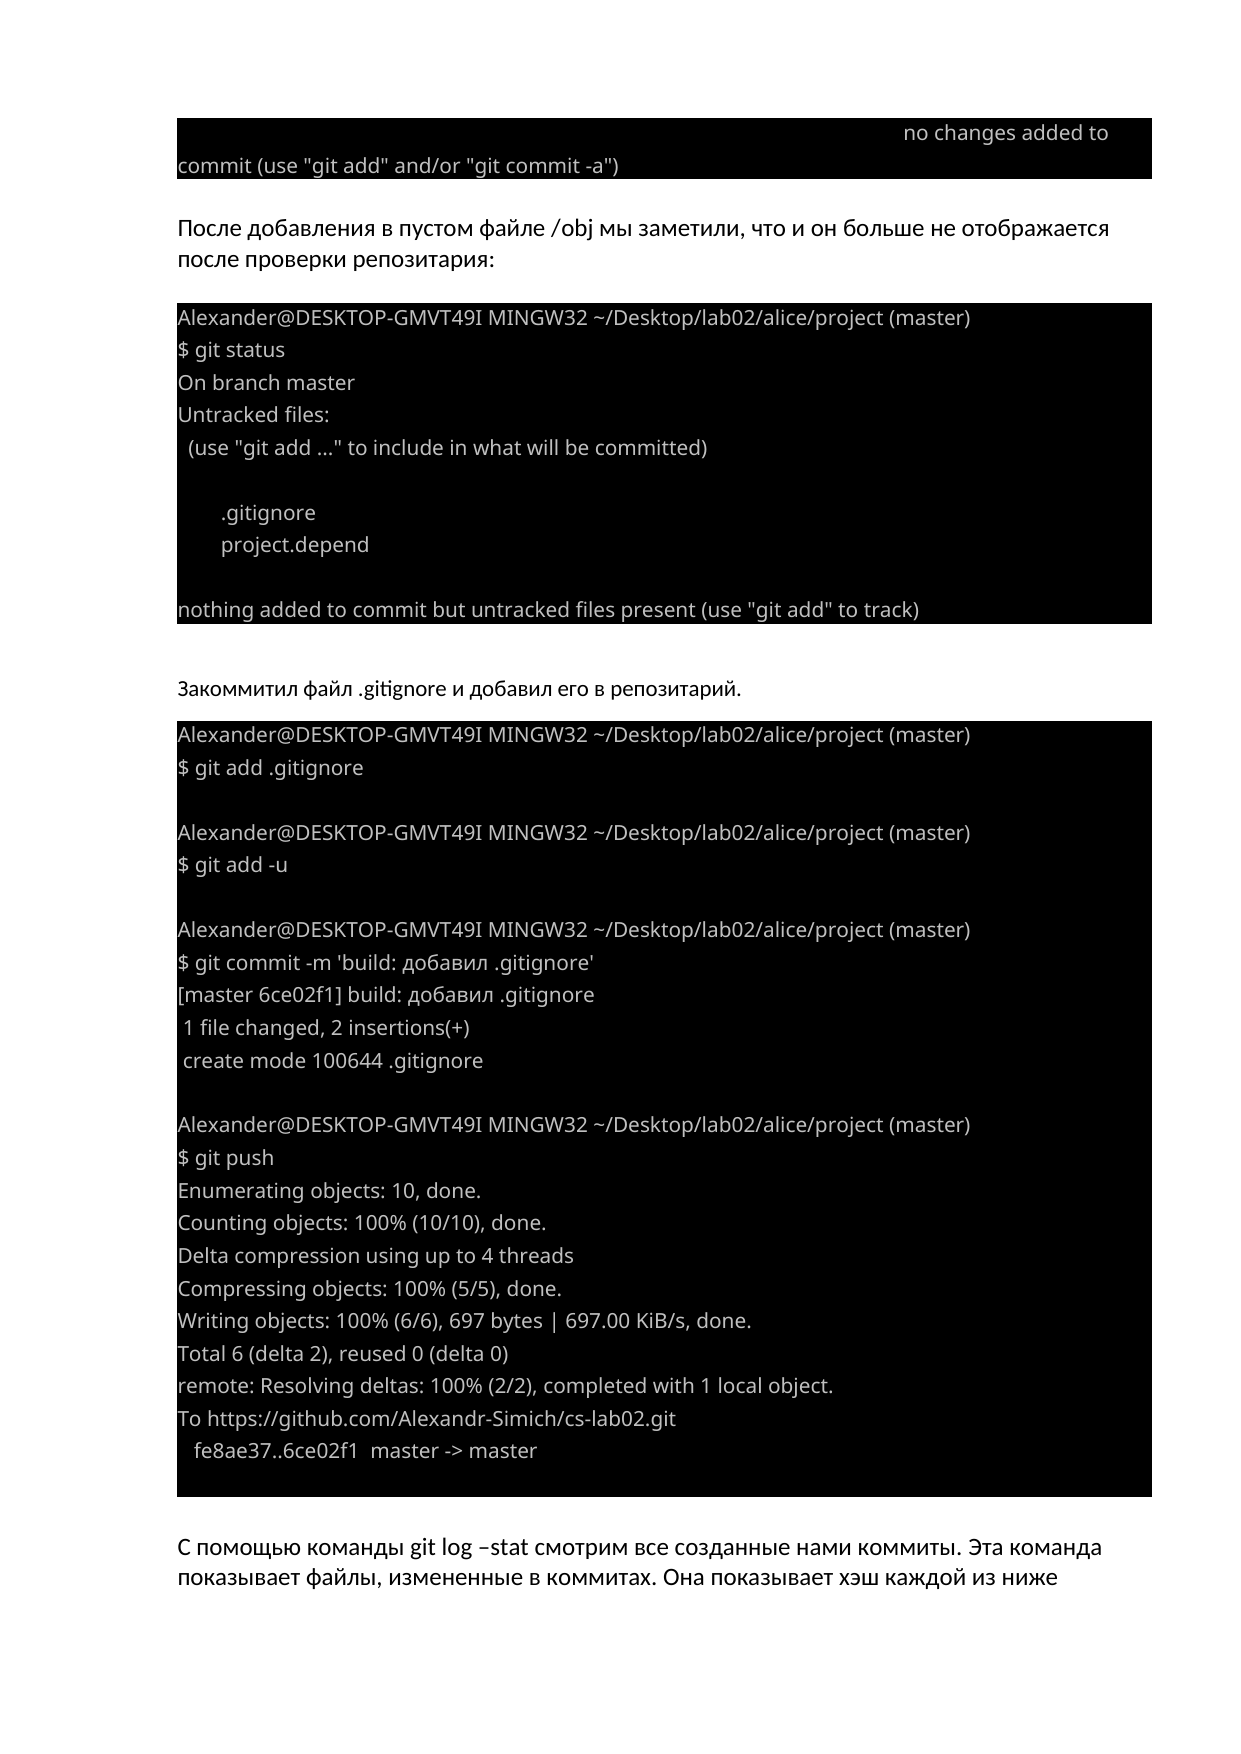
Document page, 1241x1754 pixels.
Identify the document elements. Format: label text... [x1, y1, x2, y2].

text .gitignore [177, 498, 1152, 526]
text $ git push [177, 1143, 1152, 1172]
text Alexander@DESKTOP-GMVT49I MINGW32 ~/Desktop/lab02/alice/project (master) [177, 818, 1152, 846]
text $ git add -u [177, 851, 1152, 879]
text (use "git add ..." to include in what will be committed) [177, 433, 1152, 462]
text To https://github.com/Alexandr-Simich/cs-lab02.git [177, 1404, 1152, 1432]
text On branch master [177, 368, 1152, 396]
text Закоммитил файл .gitignore и добавил его в репозитарий. [177, 674, 1152, 702]
text Alexander@DESKTOP-GMVT49I MINGW32 ~/Desktop/lab02/alice/project (master) [177, 1111, 1152, 1139]
text $ git commit -m 'build: добавил .gitignore' [177, 948, 1152, 976]
text После добавления в пустом файле /obj мы заметили, что и он больше не отображается после проверки репозитария: [177, 212, 1152, 273]
text no changes added to commit (use "git add" and/or "git commit -a") [177, 118, 1152, 179]
text 1 file changed, 2 insertions(+) [177, 1013, 1152, 1042]
text Counting objects: 100% (10/10), done. [177, 1208, 1152, 1237]
text [master 6ce02f1] build: добавил .gitignore [177, 981, 1152, 1009]
text Writing objects: 100% (6/6), 697 bytes | 697.00 KiB/s, done. [177, 1306, 1152, 1335]
text Enumerating objects: 10, done. [177, 1176, 1152, 1204]
text Alexander@DESKTOP-GMVT49I MINGW32 ~/Desktop/lab02/alice/project (master) [177, 303, 1152, 331]
text nothing added to commit but untracked files present (use "git add" to track) [177, 595, 1152, 624]
text Untracked files: [177, 401, 1152, 429]
text Alexander@DESKTOP-GMVT49I MINGW32 ~/Desktop/lab02/alice/project (master) [177, 915, 1152, 944]
text Total 6 (delta 2), reused 0 (delta 0) [177, 1339, 1152, 1367]
text remote: Resolving deltas: 100% (2/2), completed with 1 local object. [177, 1371, 1152, 1400]
text fe8ae37..6ce02f1 master -> master [177, 1437, 1152, 1465]
text Compressing objects: 100% (5/5), done. [177, 1274, 1152, 1302]
text project.depend [177, 531, 1152, 559]
text create mode 100644 .gitignore [177, 1046, 1152, 1074]
text Delta compression using up to 4 threads [177, 1241, 1152, 1269]
text Alexander@DESKTOP-GMVT49I MINGW32 ~/Desktop/lab02/alice/project (master) [177, 721, 1152, 749]
text $ git status [177, 335, 1152, 364]
text $ git add .gitignore [177, 753, 1152, 782]
